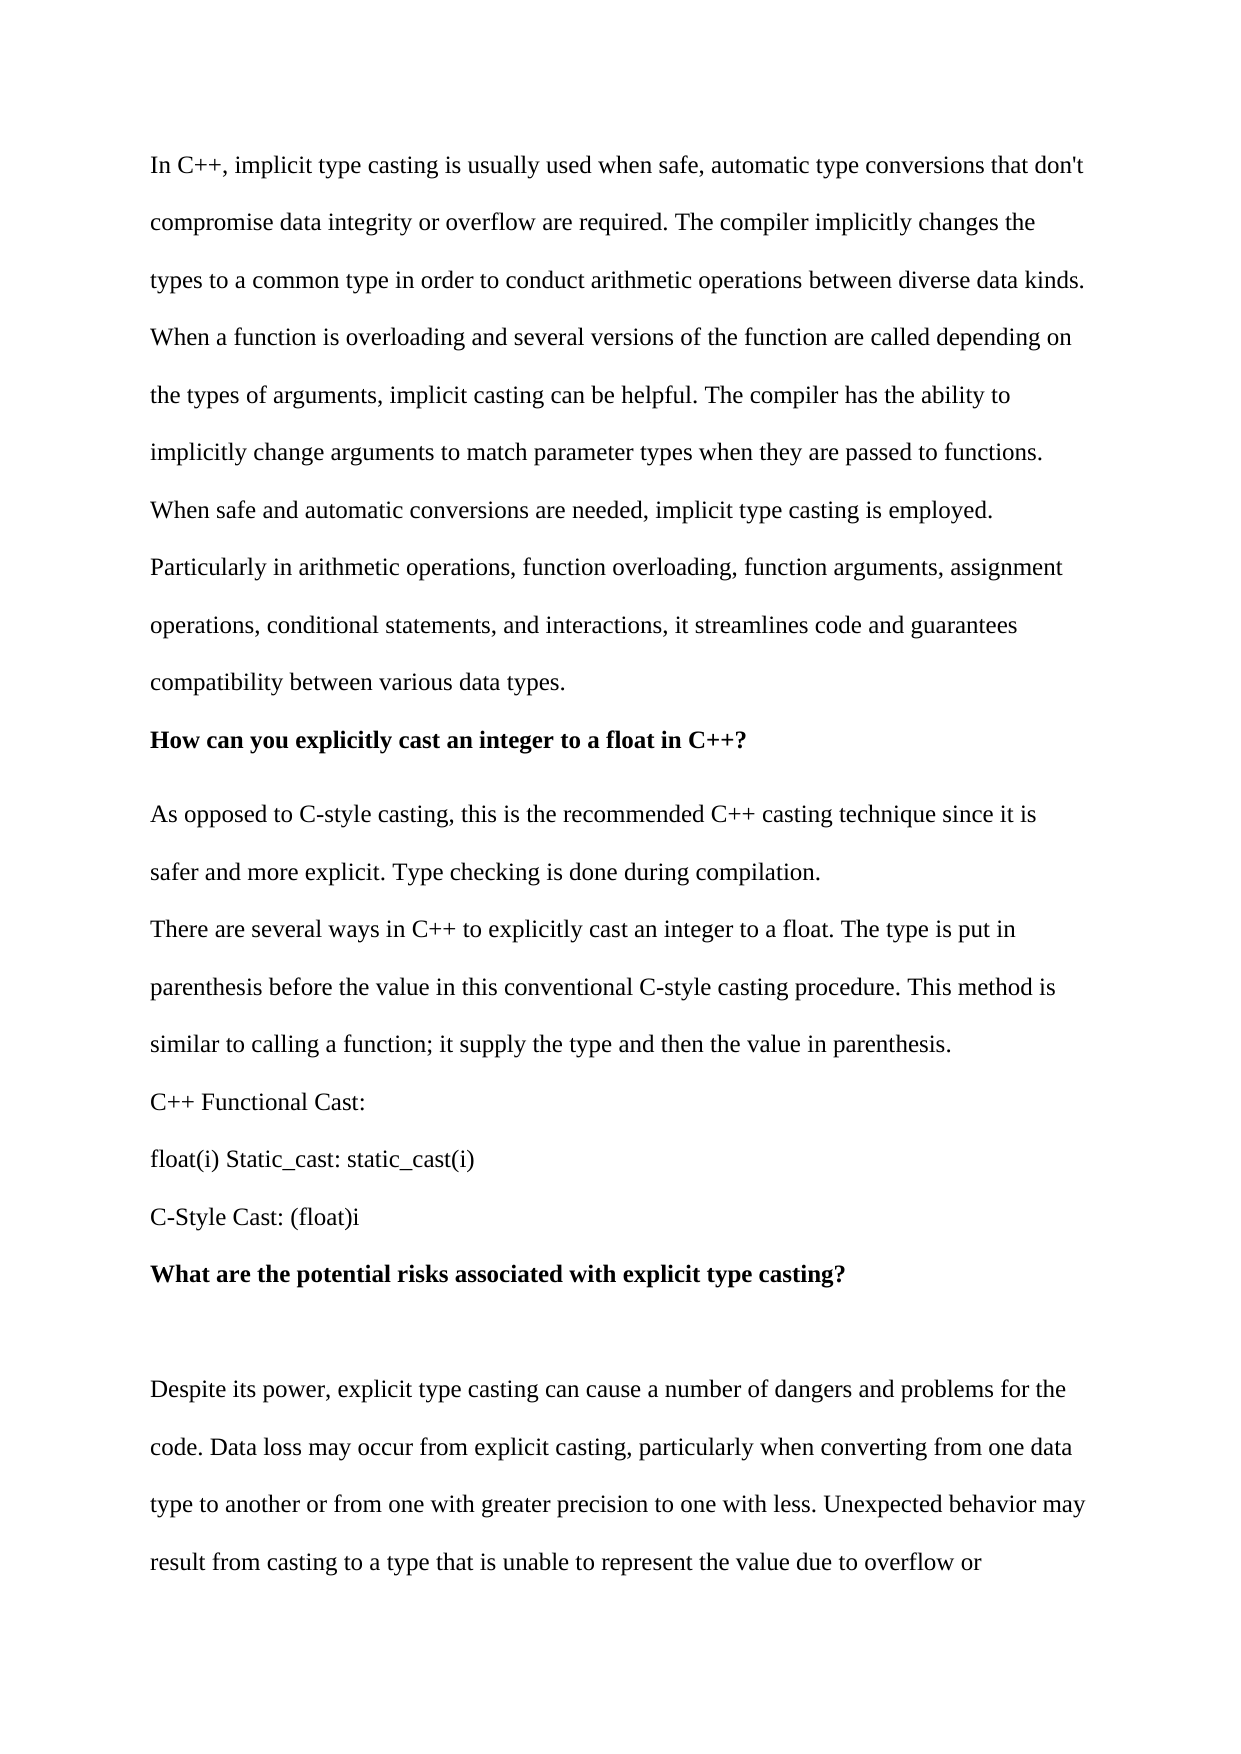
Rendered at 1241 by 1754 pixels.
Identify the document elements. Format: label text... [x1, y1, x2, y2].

text As opposed to C-style casting, this is the recommended C++ casting technique since it is safer and more explicit. Type checking is done during compilation. There are several ways in C++ to explicitly cast an integer to a float. The type is put in parenthesis before the value in this conventional C-style casting procedure. This method is similar to calling a function; it supply the type and then the value in parenthesis. C++ Functional Cast: float(i) Static_cast: static_cast(i) C-Style Cast: (float)i [150, 799, 1090, 1230]
text How can you explicitly cast an integer to a float in C++? [150, 725, 1090, 754]
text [150, 1374, 1090, 1575]
text In C++, implicit type casting is usually used when safe, automatic type conversions that don't compromise data integrity or overflow are required. The compiler implicitly changes the types to a common type in order to conduct arithmetic operations between diverse data kinds. When a function is overloading and several versions of the function are called depending on the types of arguments, implicit casting can be helpful. The compiler has the ability to implicitly change arguments to match parameter types when they are passed to functions. When safe and automatic conversions are needed, implicit type casting is employed. Particularly in arithmetic operations, function overloading, function arguments, assignment operations, conditional statements, and interactions, it streamlines code and guarantees compatibility between various data types. [150, 150, 1090, 696]
text What are the potential risks associated with explicit type casting? [150, 1259, 1090, 1288]
